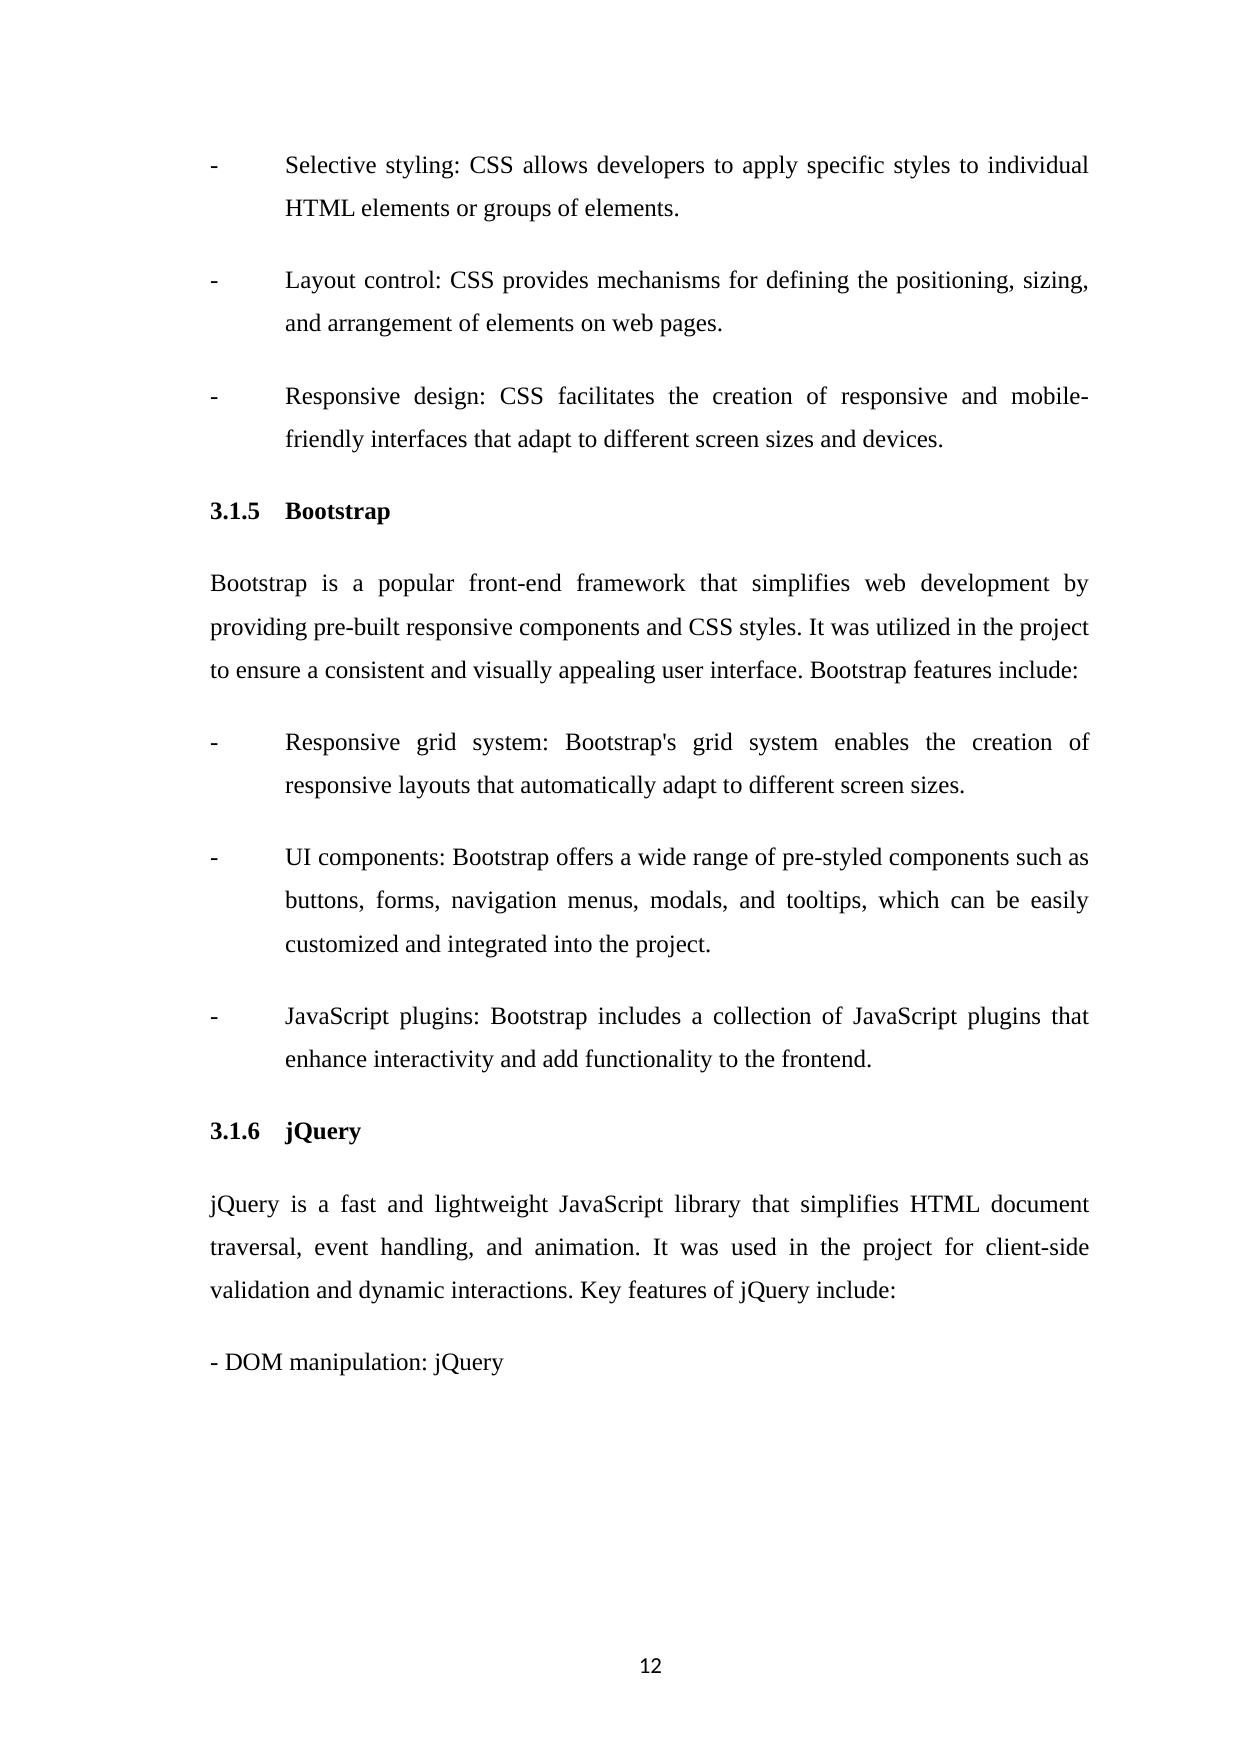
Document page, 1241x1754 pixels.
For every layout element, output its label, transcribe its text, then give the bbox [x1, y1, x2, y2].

text jQuery is a fast and lightweight JavaScript library that simplifies HTML document traversal, event handling, and animation. It was used in the project for client-side validation and dynamic interactions. Key features of jQuery include: [210, 1189, 1090, 1304]
text - Layout control: CSS provides mechanisms for defining the positioning, sizing, and arrangement of elements on web pages. [210, 265, 1090, 337]
subtitle 3.1.5 Bootstrap [210, 496, 1090, 525]
text - Selective styling: CSS allows developers to apply specific styles to individual HTML elements or groups of elements. [210, 150, 1090, 222]
text - UI components: Bootstrap offers a wide range of pre-styled components such as buttons, forms, navigation menus, modals, and tooltips, which can be easily customized and integrated into the project. [210, 842, 1090, 957]
text - Responsive design: CSS facilitates the creation of responsive and mobile-friendly interfaces that adapt to different screen sizes and devices. [210, 381, 1090, 453]
text - Responsive grid system: Bootstrap's grid system enables the creation of responsive layouts that automatically adapt to different screen sizes. [210, 727, 1090, 799]
subtitle 3.1.6 jQuery [210, 1116, 1090, 1145]
text - DOM manipulation: jQuery [210, 1347, 1090, 1376]
text Bootstrap is a popular front-end framework that simplifies web development by providing pre-built responsive components and CSS styles. It was utilized in the project to ensure a consistent and visually appealing user interface. Bootstrap features include: [210, 568, 1090, 683]
text - JavaScript plugins: Bootstrap includes a collection of JavaScript plugins that enhance interactivity and add functionality to the frontend. [210, 1001, 1090, 1073]
